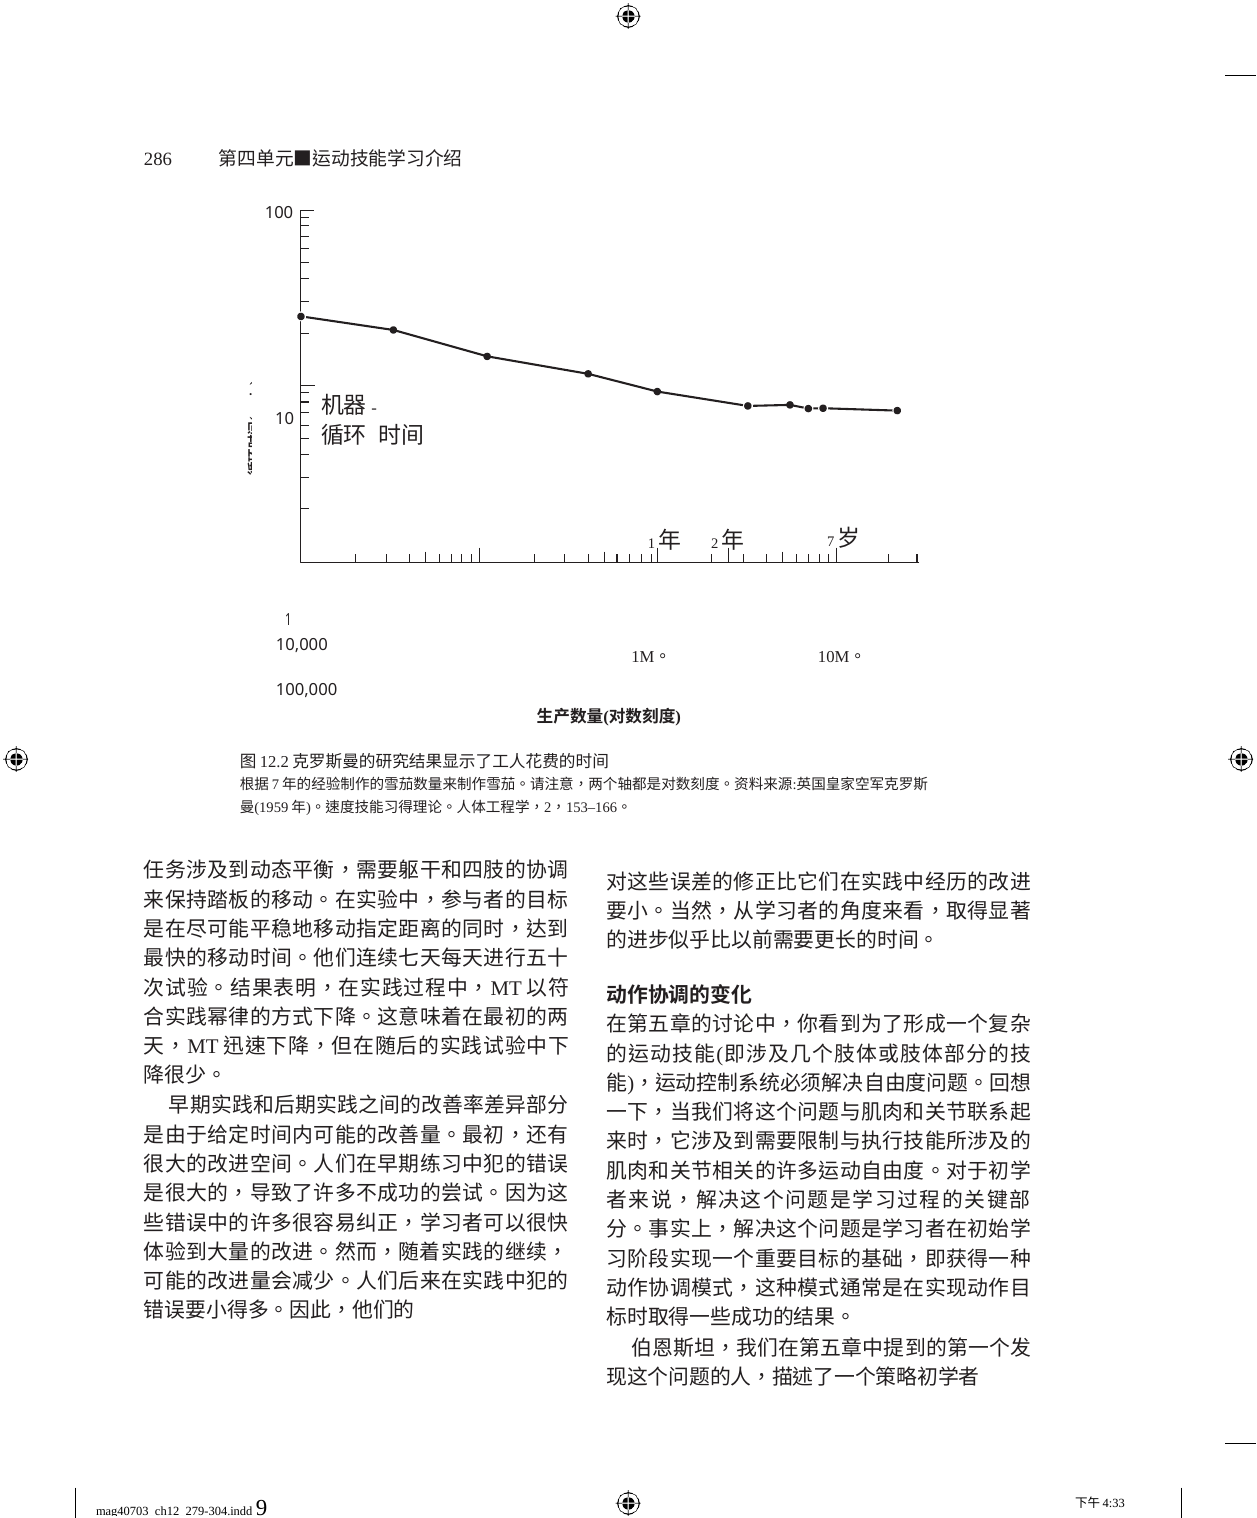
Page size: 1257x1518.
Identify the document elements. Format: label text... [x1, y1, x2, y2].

text 10 [275, 406, 1229, 429]
subtitle 动作协调的变化 [606, 980, 1229, 1008]
text 任务涉及到动态平衡，需要躯干和四肢的协调来保持踏板的移动。在实验中，参与者的目标是在尽可能平稳地移动指定距离的同时，达到最快的移动时间。他们连续七天每天进行五十次试验。结果表明，在实践过程中，MT以符合实践幂律的方式下降。这意味着在最初的两天，MT迅速下降，但在随后的实践试验中下降很少。 [144, 856, 569, 1089]
text 图12.2克罗斯曼的研究结果显示了工人花费的时间 [239, 750, 1228, 772]
text 对这些误差的修正比它们在实践中经历的改进要小。当然，从学习者的角度来看，取得显著的进步似乎比以前需要更长的时间。 [606, 867, 1031, 954]
picture [615, 1490, 641, 1516]
picture [1228, 746, 1254, 772]
text 10M。 [818, 644, 1229, 667]
text 伯恩斯坦，我们在第五章中提到的第一个发现这个问题的人，描述了一个策略初学者 [606, 1333, 1031, 1390]
text 286 第四单元■运动技能学习介绍 [144, 146, 1229, 171]
text 1 [285, 607, 509, 630]
picture [615, 3, 641, 29]
text 早期实践和后期实践之间的改善率差异部分是由于给定时间内可能的改善量。最初，还有很大的改进空间。人们在早期练习中犯的错误是很大的，导致了许多不成功的尝试。因为这些错误中的许多很容易纠正，学习者可以很快体验到大量的改进。然而，随着实践的继续，可能的改进量会减少。人们后来在实践中犯的错误要小得多。因此，他们的 [144, 1091, 569, 1324]
text 在第五章的讨论中，你看到为了形成一个复杂的运动技能(即涉及几个肢体或肢体部分的技能)，运动控制系统必须解决自由度问题。回想一下，当我们将这个问题与肌肉和关节联系起来时，它涉及到需要限制与执行技能所涉及的肌肉和关节相关的许多运动自由度。对于初学者来说，解决这个问题是学习过程的关键部分。事实上，解决这个问题是学习者在初始学习阶段实现一个重要目标的基础，即获得一种动作协调模式，这种模式通常是在实现动作目标时取得一些成功的结果。 [606, 1009, 1031, 1331]
text 根据7年的经验制作的雪茄数量来制作雪茄。请注意，两个轴都是对数刻度。资料来源:英国皇家空军克罗斯曼(1959年)。速度技能习得理论。人体工程学，2，153–166。 [239, 774, 940, 816]
text 生产数量(对数刻度) [498, 705, 719, 728]
picture [3, 746, 29, 772]
text 10,000 100,000 [276, 632, 509, 700]
text 100 [264, 201, 1229, 223]
text 1M。 [514, 644, 671, 667]
